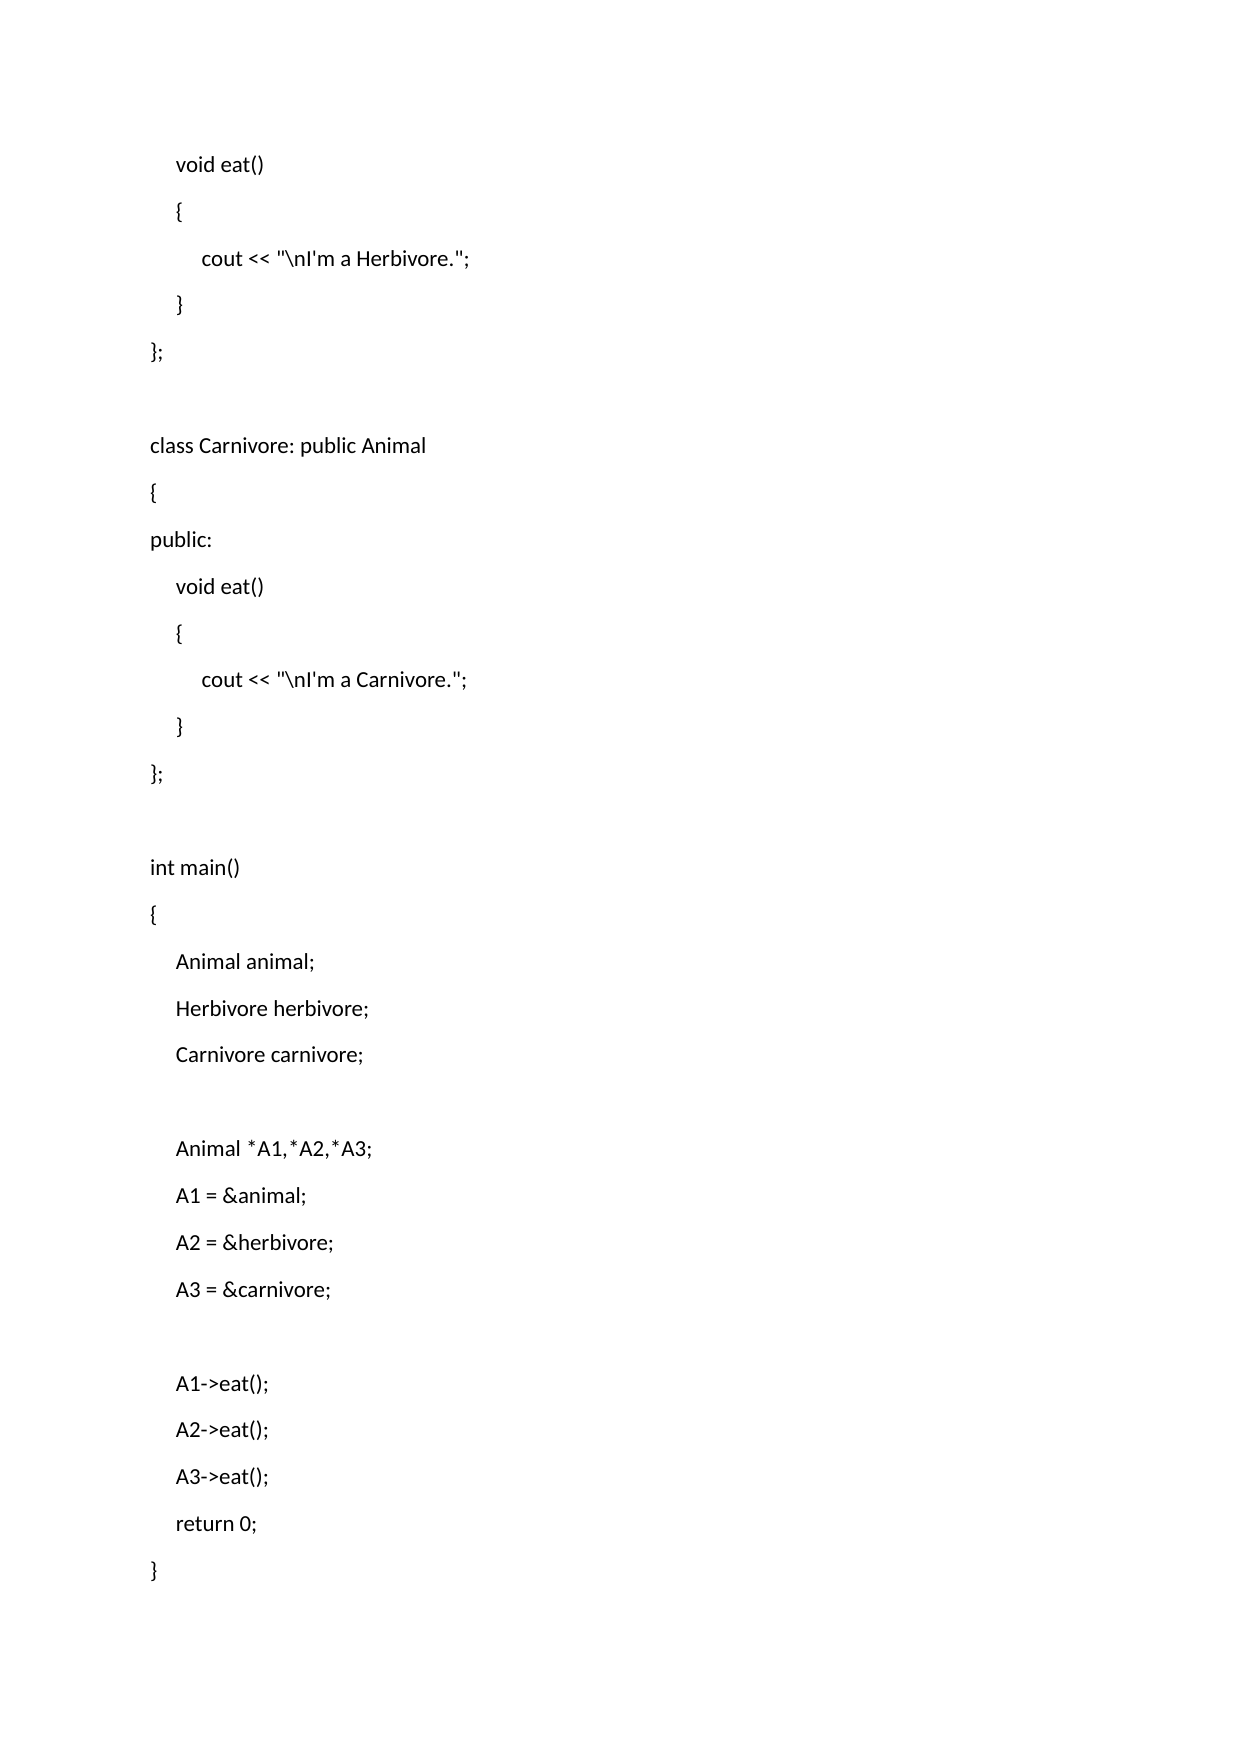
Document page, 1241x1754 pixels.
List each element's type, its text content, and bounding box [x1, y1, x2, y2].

text }; [150, 337, 1090, 366]
text void eat() [150, 572, 1090, 600]
text void eat() [150, 150, 1090, 178]
text Carnivore carnivore; [150, 1041, 1090, 1069]
text cout << "\nI'm a Carnivore."; [150, 666, 1090, 694]
text A3 = &carnivore; [150, 1275, 1090, 1303]
text int main() [150, 853, 1090, 881]
text } [150, 712, 1090, 741]
text A2 = &herbivore; [150, 1228, 1090, 1256]
text { [150, 197, 1090, 225]
text class Carnivore: public Animal [150, 431, 1090, 459]
text } [150, 291, 1090, 319]
text A1 = &animal; [150, 1181, 1090, 1209]
text Animal animal; [150, 947, 1090, 975]
text } [150, 1556, 1090, 1584]
text { [150, 478, 1090, 506]
text A1->eat(); [150, 1369, 1090, 1397]
text { [150, 900, 1090, 928]
text Herbivore herbivore; [150, 994, 1090, 1022]
text A3->eat(); [150, 1462, 1090, 1491]
text return 0; [150, 1509, 1090, 1537]
text { [150, 619, 1090, 647]
text public: [150, 525, 1090, 553]
text Animal *A1,*A2,*A3; [150, 1134, 1090, 1162]
text }; [150, 759, 1090, 787]
text cout << "\nI'm a Herbivore."; [150, 244, 1090, 272]
text A2->eat(); [150, 1416, 1090, 1444]
